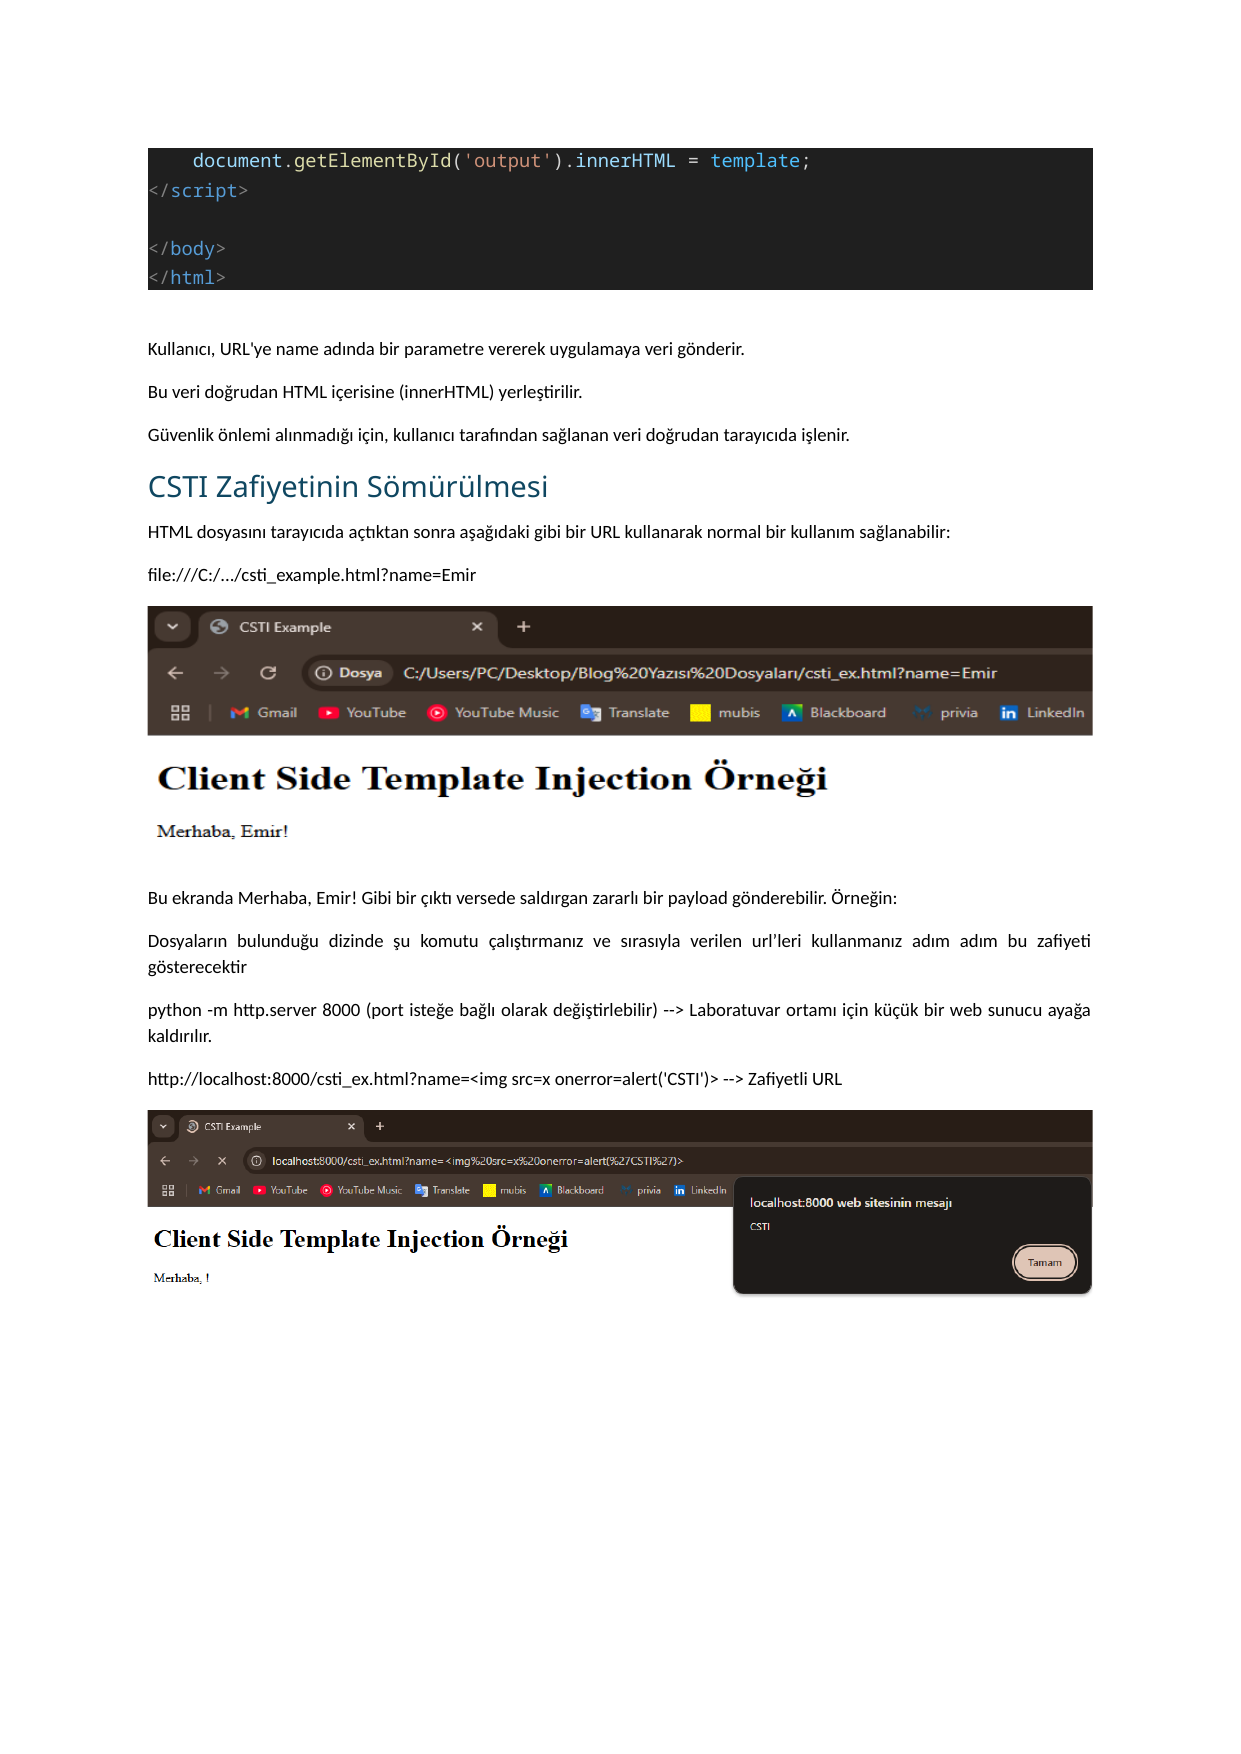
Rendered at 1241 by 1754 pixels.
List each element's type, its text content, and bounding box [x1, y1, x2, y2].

text </script> [148, 177, 1093, 202]
subtitle CSTI Zafiyetinin Sömürülmesi [148, 466, 1093, 506]
text http://localhost:8000/csti_ex.html?name=<img src=x onerror=alert('CSTI')> --> Zafiyetli URL [148, 1068, 1093, 1091]
text file:///C:/.../csti_example.html?name=Emir [148, 563, 1093, 586]
text Bu veri doğrudan HTML içerisine (innerHTML) yerleştirilir. [148, 380, 1093, 403]
text Dosyaların bulunduğu dizinde şu komutu çalıştırmanız ve sırasıyla verilen url’leri kullanmanız adım adım bu zafiyeti gösterecektir [148, 929, 1093, 978]
text </html> [148, 265, 1093, 290]
text HTML dosyasını tarayıcıda açtıktan sonra aşağıdaki gibi bir URL kullanarak normal bir kullanım sağlanabilir: [148, 520, 1093, 543]
text </body> [148, 235, 1093, 261]
text python -m http.server 8000 (port isteğe bağlı olarak değiştirlebilir) --> Laboratuvar ortamı için küçük bir web sunucu ayağa kaldırılır. [148, 998, 1093, 1047]
text Güvenlik önlemi alınmadığı için, kullanıcı tarafından sağlanan veri doğrudan tarayıcıda işlenir. [148, 423, 1093, 446]
text document.getElementById('output').innerHTML = template; [148, 148, 1093, 173]
picture [147, 1110, 1093, 1301]
text Kullanıcı, URL'ye name adında bir parametre vererek uygulamaya veri gönderir. [148, 337, 1093, 360]
picture [147, 606, 1093, 864]
text Bu ekranda Merhaba, Emir! Gibi bir çıktı versede saldırgan zararlı bir payload gönderebilir. Örneğin: [148, 886, 1093, 909]
